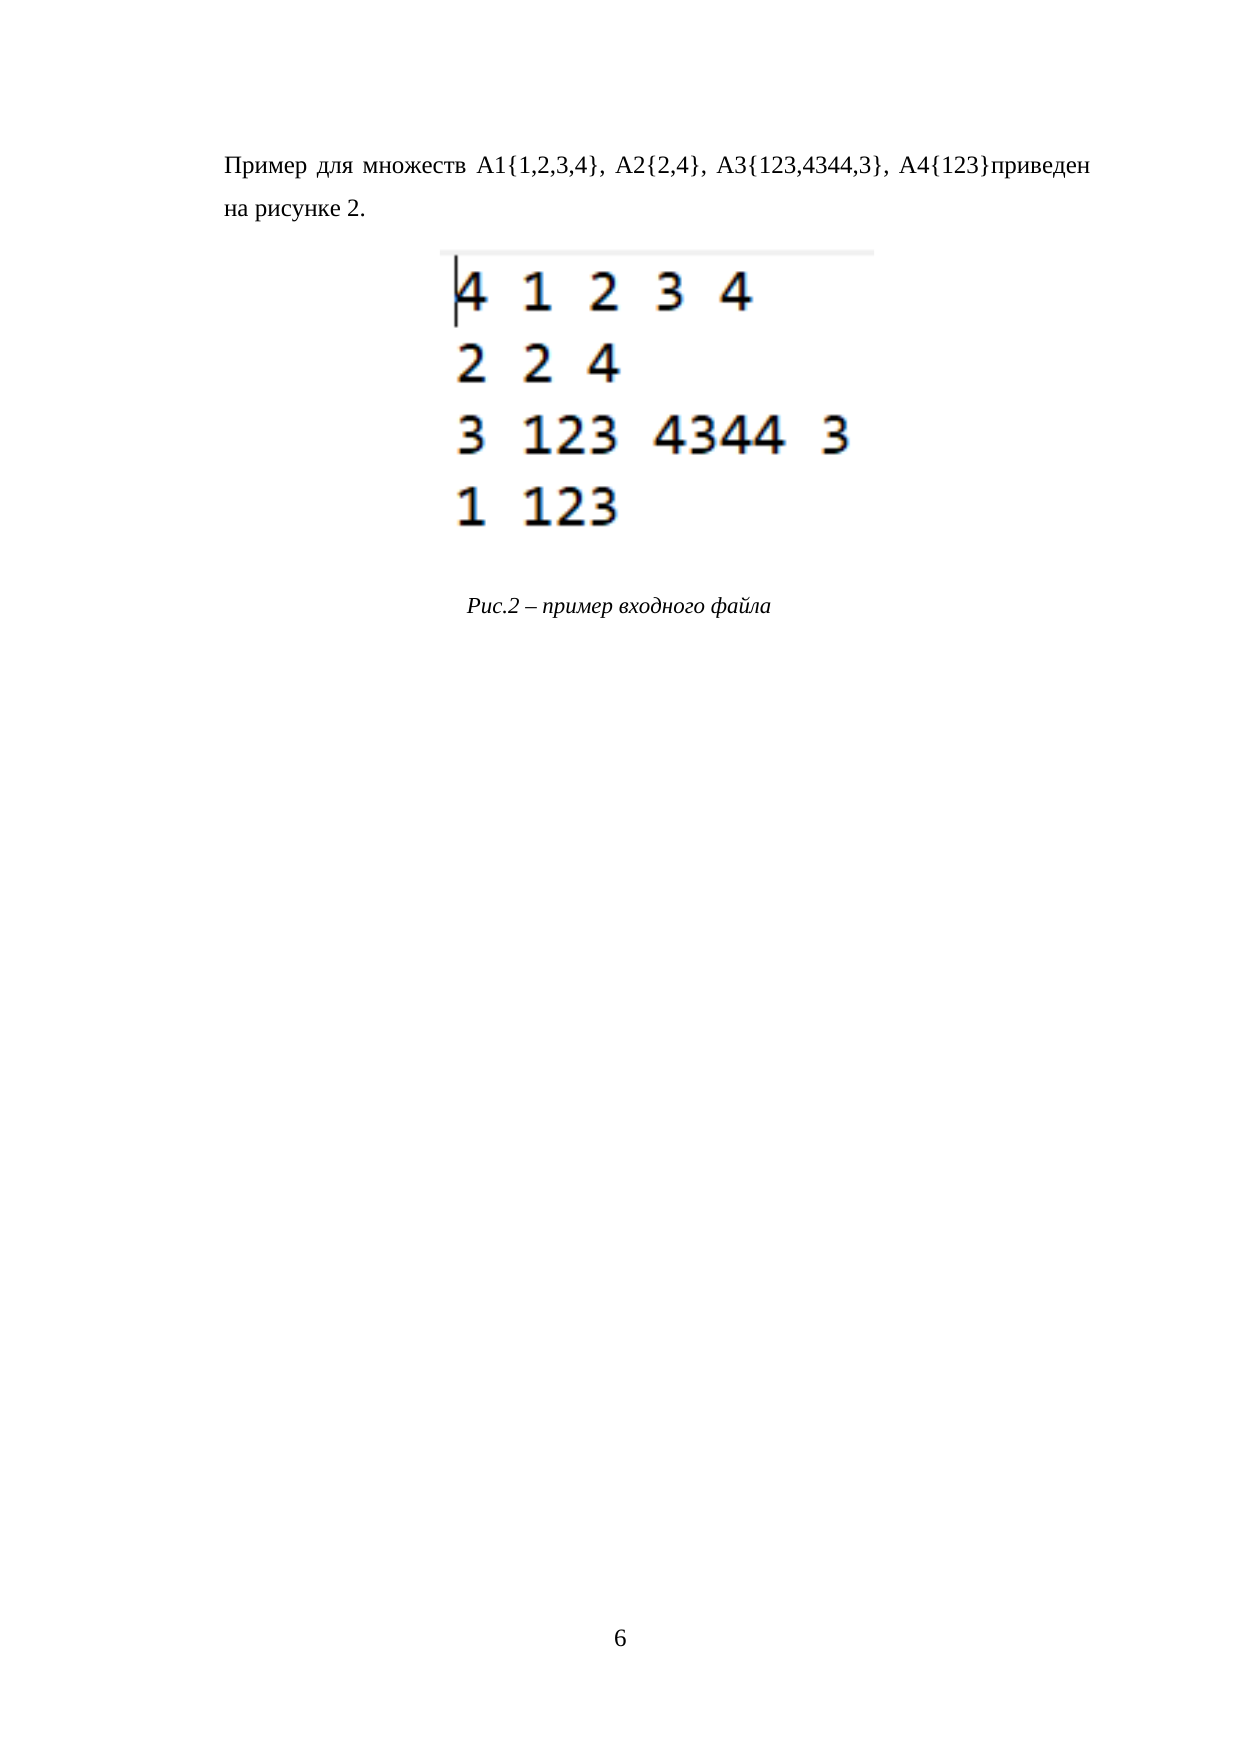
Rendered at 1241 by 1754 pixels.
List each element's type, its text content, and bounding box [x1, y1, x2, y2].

text Рис.2 – пример входного файла [150, 592, 1090, 618]
text Пример для множеств A1{1,2,3,4}, A2{2,4}, A3{123,4344,3}, A4{123}приведен на рисунке 2. [224, 150, 1090, 222]
picture [439, 248, 875, 565]
